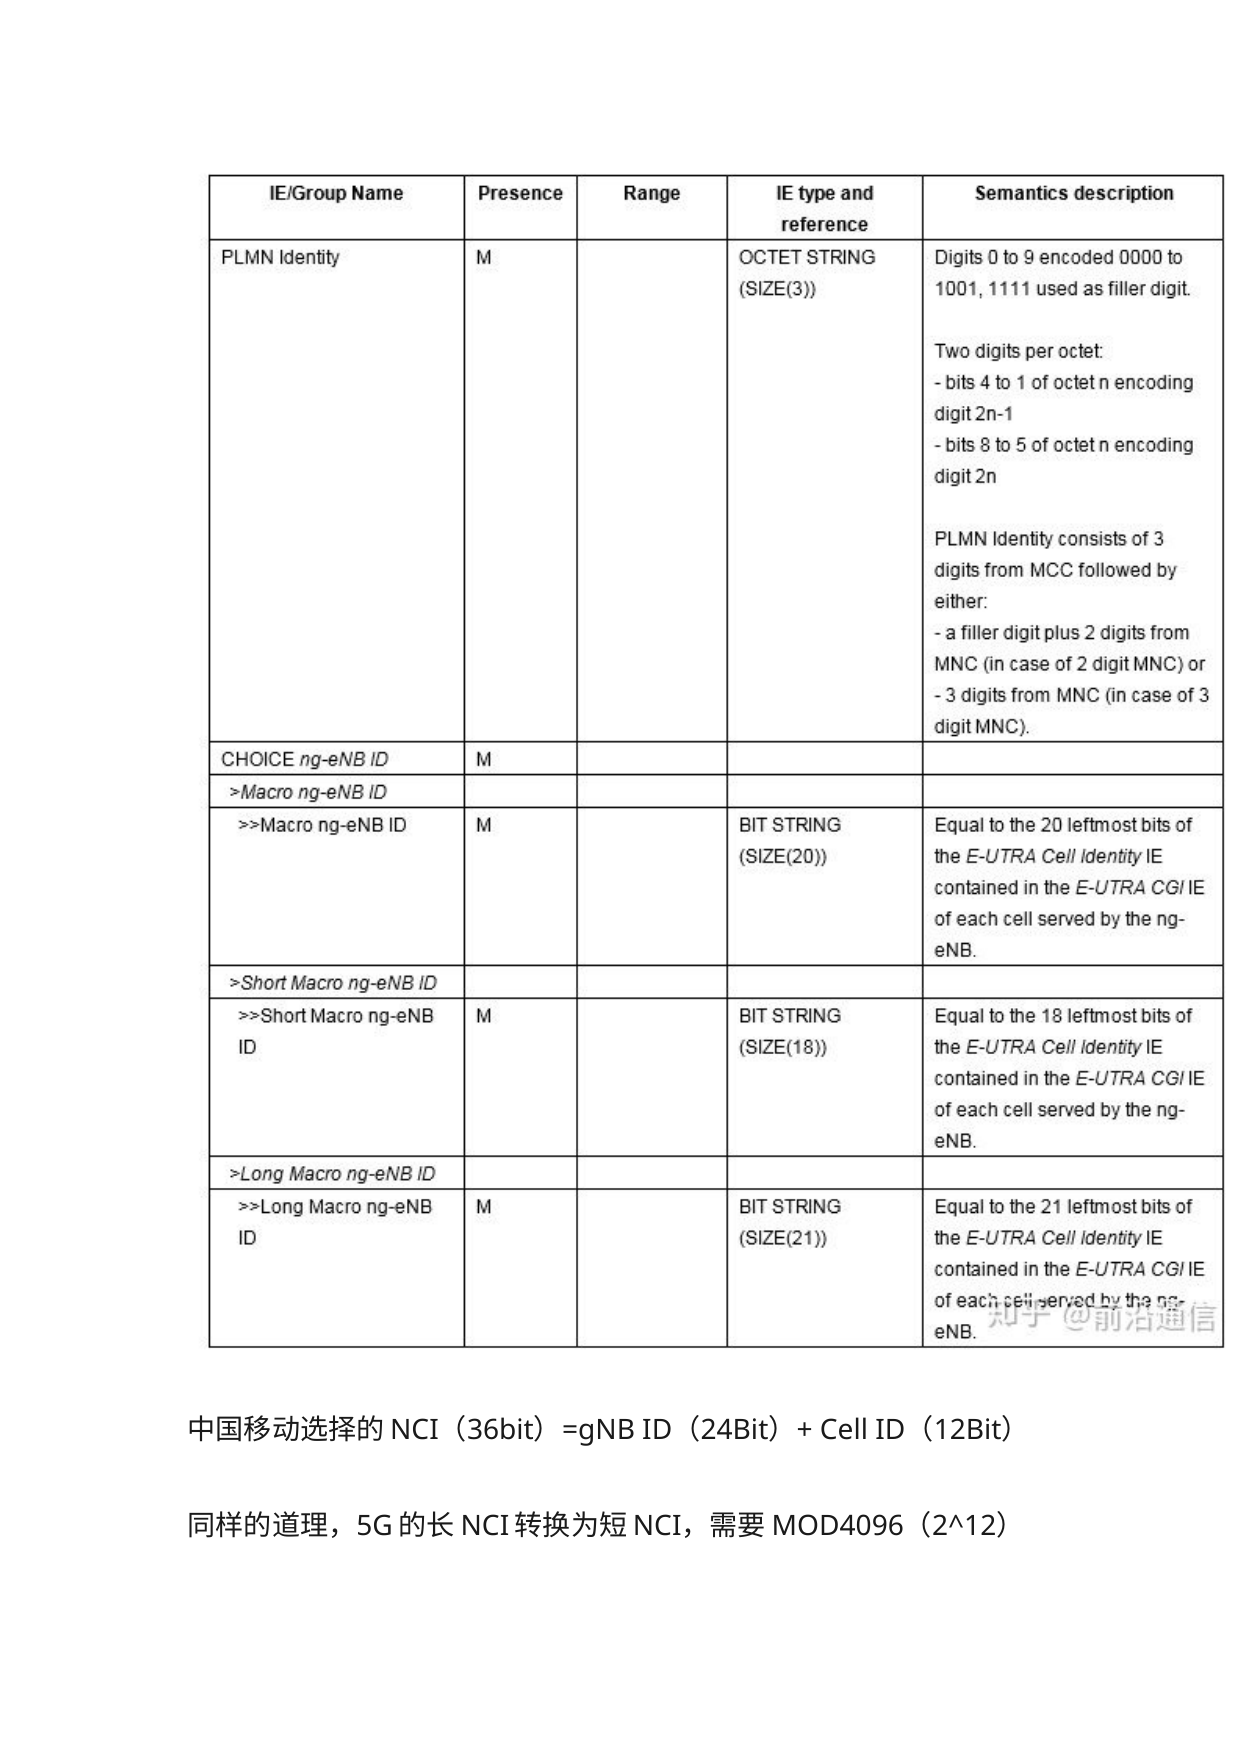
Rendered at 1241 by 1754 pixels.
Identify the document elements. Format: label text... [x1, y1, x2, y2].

text 中国移动选择的NCI（36bit）=gNB ID（24Bit）+ Cell ID（12Bit） [187, 1395, 1053, 1460]
text 同样的道理，5G的长NCI转换为短NCI，需要MOD4096（2^12） [187, 1491, 1053, 1556]
picture [187, 162, 1241, 1359]
